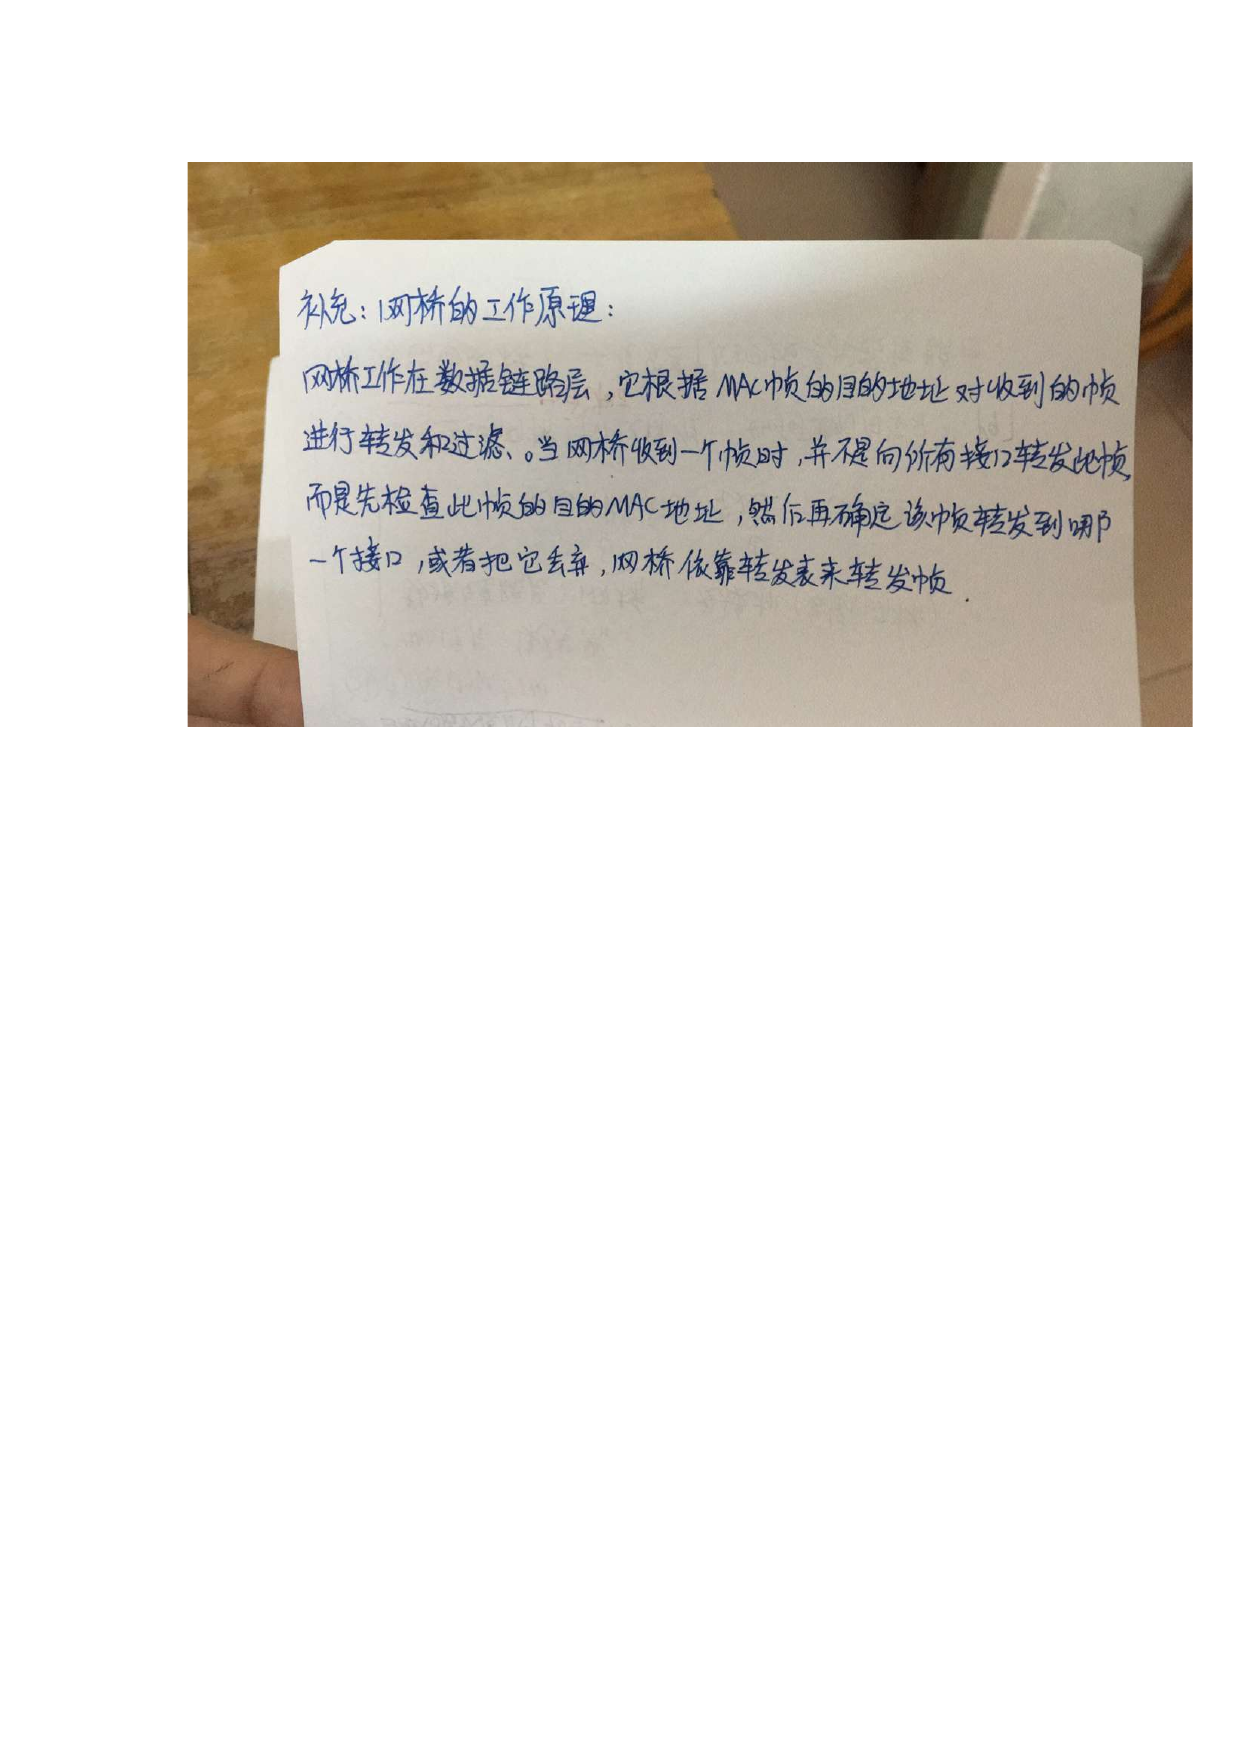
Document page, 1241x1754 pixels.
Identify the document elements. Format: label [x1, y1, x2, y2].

picture [187, 162, 1193, 727]
